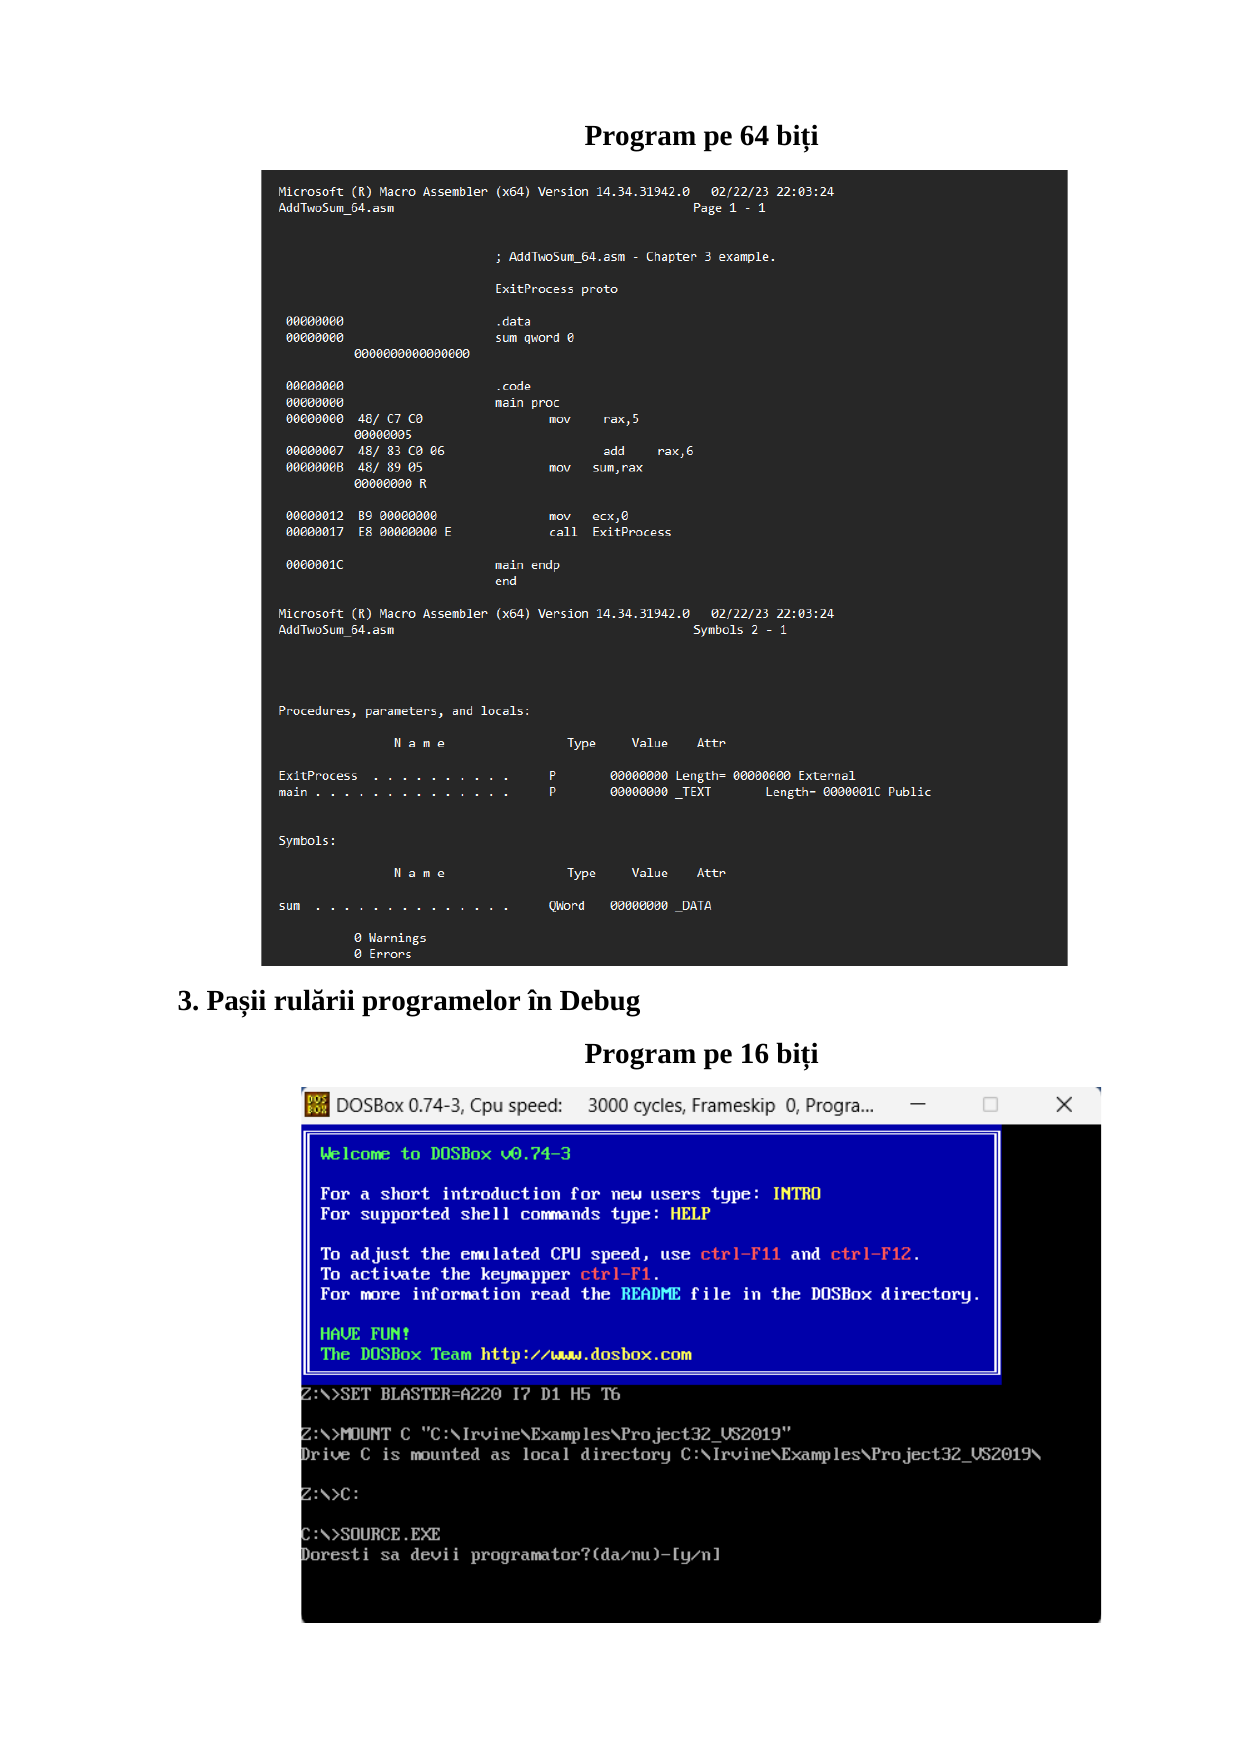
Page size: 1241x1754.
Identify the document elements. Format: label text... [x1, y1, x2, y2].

picture [301, 1087, 1102, 1623]
picture [261, 170, 1068, 966]
text 3. Pașii rulării programelor în Debug [177, 983, 1152, 1017]
text Program pe 16 biți [177, 1036, 1152, 1069]
text Program pe 64 biți [177, 118, 1152, 152]
